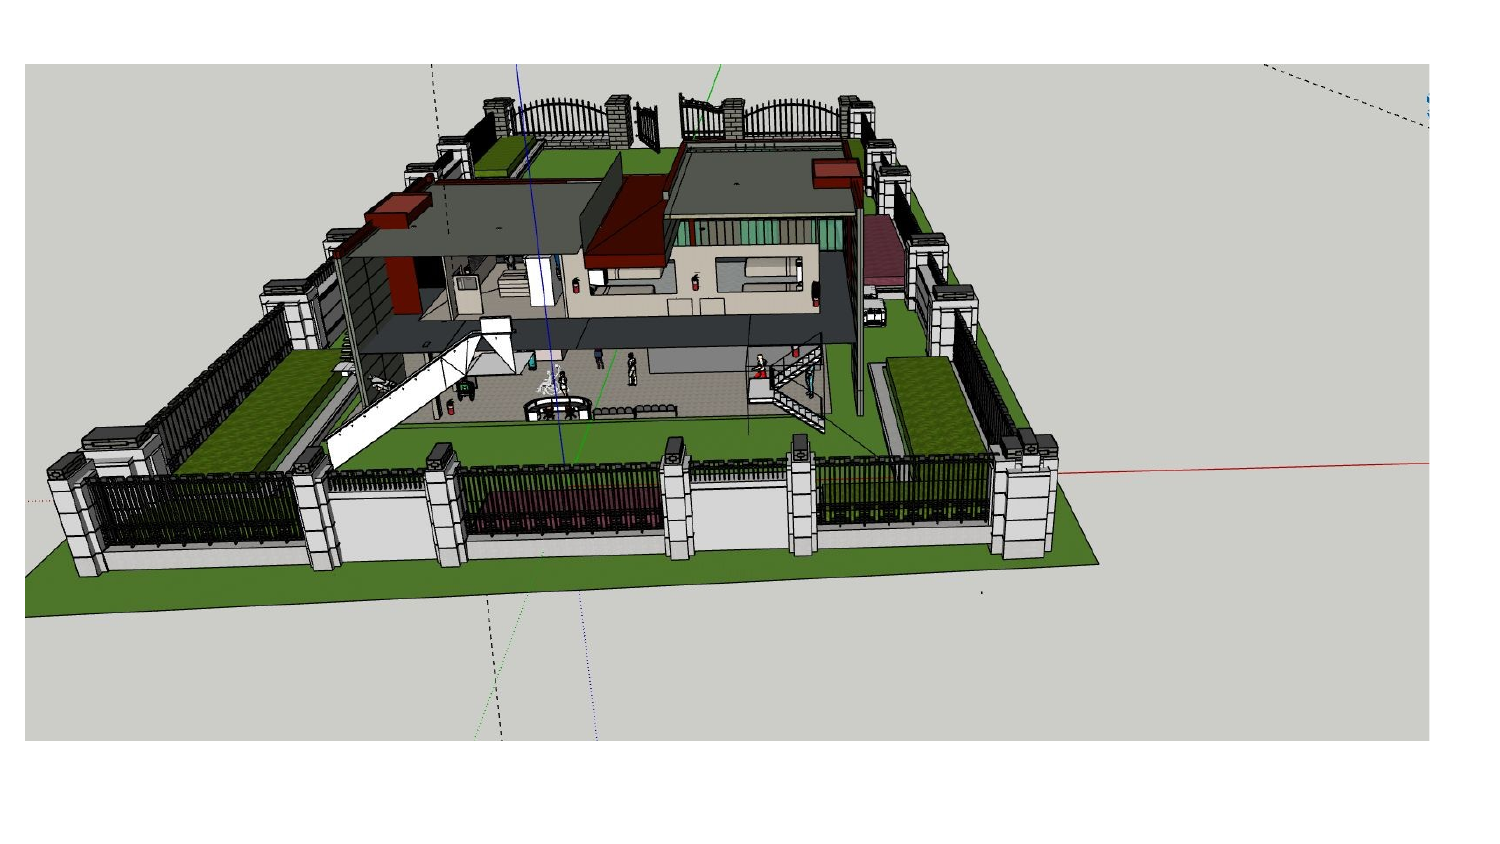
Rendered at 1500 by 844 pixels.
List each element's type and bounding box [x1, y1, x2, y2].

picture [25, 64, 1430, 741]
